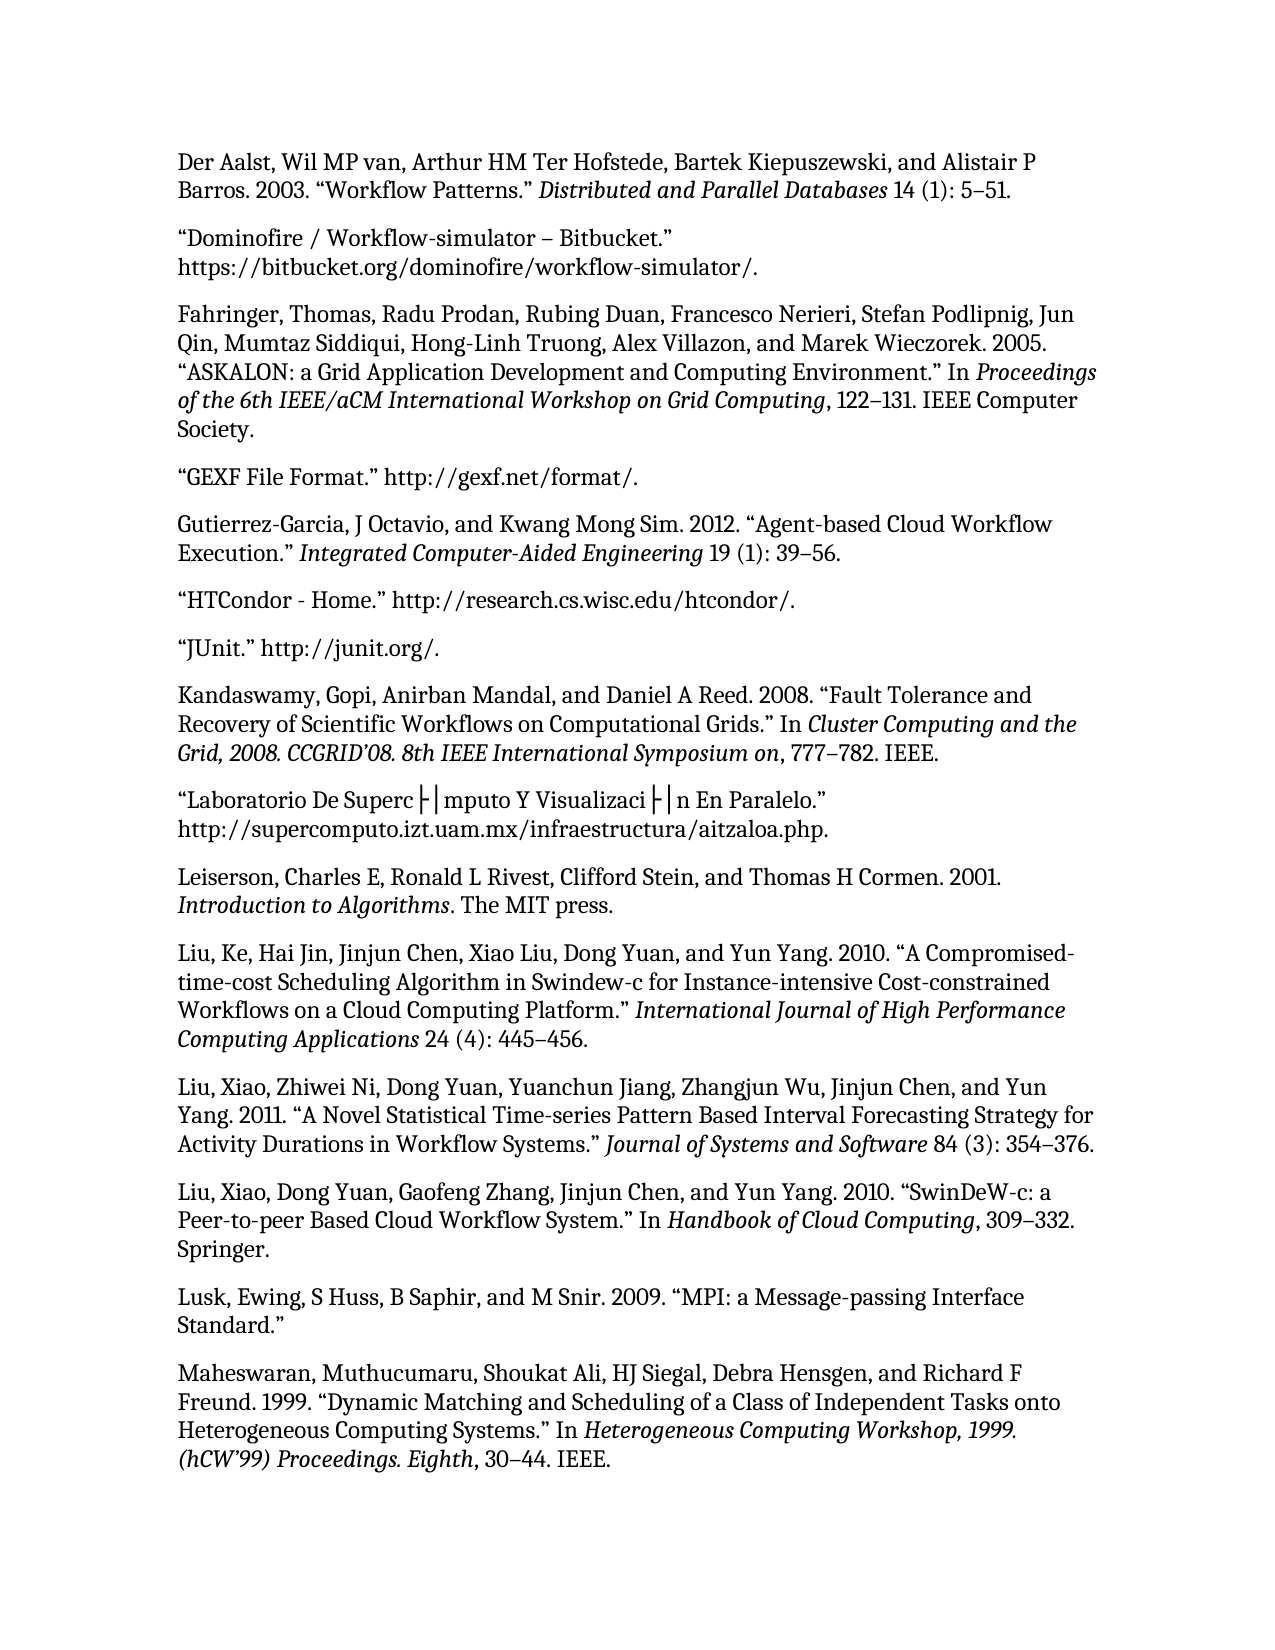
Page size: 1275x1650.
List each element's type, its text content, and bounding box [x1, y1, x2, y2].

text Leiserson, Charles E, Ronald L Rivest, Clifford Stein, and Thomas H Cormen. 2001. Introduction to Algorithms. The MIT press. [177, 863, 1098, 920]
text Lusk, Ewing, S Huss, B Saphir, and M Snir. 2009. “MPI: a Message-passing Interface Standard.” [177, 1283, 1098, 1340]
text Fahringer, Thomas, Radu Prodan, Rubing Duan, Francesco Nerieri, Stefan Podlipnig, Jun Qin, Mumtaz Siddiqui, Hong-Linh Truong, Alex Villazon, and Marek Wieczorek. 2005. “ASKALON: a Grid Application Development and Computing Environment.” In Proceedings of the 6th IEEE/aCM International Workshop on Grid Computing, 122–131. IEEE Computer Society. [177, 300, 1098, 444]
text “Dominofire / Workflow-simulator – Bitbucket.” https://bitbucket.org/dominofire/workflow-simulator/. [177, 224, 1098, 281]
text Liu, Xiao, Zhiwei Ni, Dong Yuan, Yuanchun Jiang, Zhangjun Wu, Jinjun Chen, and Yun Yang. 2011. “A Novel Statistical Time-series Pattern Based Interval Forecasting Strategy for Activity Durations in Workflow Systems.” Journal of Systems and Software 84 (3): 354–376. [177, 1073, 1098, 1159]
text Maheswaran, Muthucumaru, Shoukat Ali, HJ Siegal, Debra Hensgen, and Richard F Freund. 1999. “Dynamic Matching and Scheduling of a Class of Independent Tasks onto Heterogeneous Computing Systems.” In Heterogeneous Computing Workshop, 1999.(hCW’99) Proceedings. Eighth, 30–44. IEEE. [177, 1359, 1098, 1474]
text Kandaswamy, Gopi, Anirban Mandal, and Daniel A Reed. 2008. “Fault Tolerance and Recovery of Scientific Workflows on Computational Grids.” In Cluster Computing and the Grid, 2008. CCGRID’08. 8th IEEE International Symposium on, 777–782. IEEE. [177, 681, 1098, 768]
text “JUnit.” http://junit.org/. [177, 634, 1098, 663]
text Liu, Ke, Hai Jin, Jinjun Chen, Xiao Liu, Dong Yuan, and Yun Yang. 2010. “A Compromised-time-cost Scheduling Algorithm in Swindew-c for Instance-intensive Cost-constrained Workflows on a Cloud Computing Platform.” International Journal of High Performance Computing Applications 24 (4): 445–456. [177, 939, 1098, 1054]
text “HTCondor - Home.” http://research.cs.wisc.edu/htcondor/. [177, 586, 1098, 615]
text Der Aalst, Wil MP van, Arthur HM Ter Hofstede, Bartek Kiepuszewski, and Alistair P Barros. 2003. “Workflow Patterns.” Distributed and Parallel Databases 14 (1): 5–51. [177, 148, 1098, 205]
text “GEXF File Format.” http://gexf.net/format/. [177, 463, 1098, 491]
text Gutierrez-Garcia, J Octavio, and Kwang Mong Sim. 2012. “Agent-based Cloud Workflow Execution.” Integrated Computer-Aided Engineering 19 (1): 39–56. [177, 510, 1098, 568]
text Liu, Xiao, Dong Yuan, Gaofeng Zhang, Jinjun Chen, and Yun Yang. 2010. “SwinDeW-c: a Peer-to-peer Based Cloud Workflow System.” In Handbook of Cloud Computing, 309–332. Springer. [177, 1178, 1098, 1264]
text “Laboratorio De Superc├│mputo Y Visualizaci├│n En Paralelo.” http://supercomputo.izt.uam.mx/infraestructura/aitzaloa.php. [177, 786, 1098, 844]
